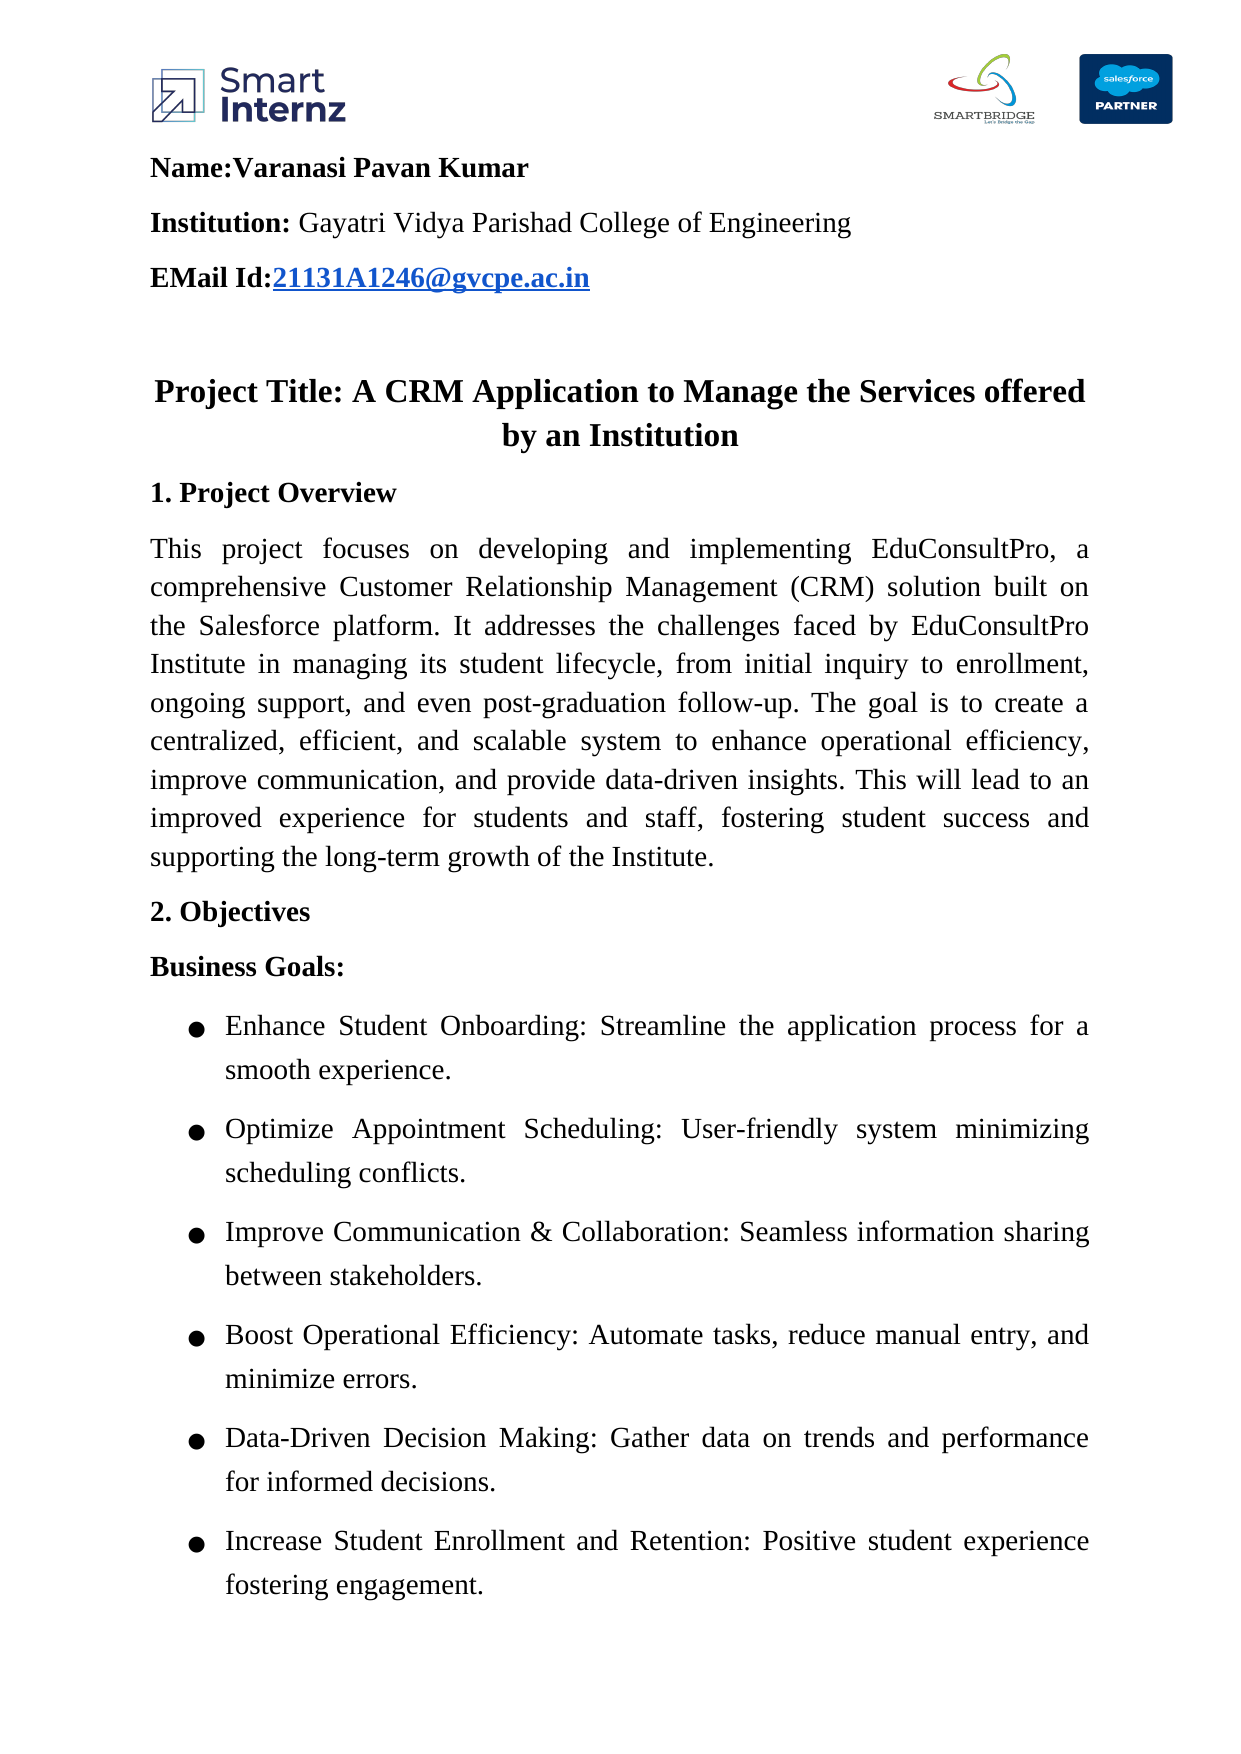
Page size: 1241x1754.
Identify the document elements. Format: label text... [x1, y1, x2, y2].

text Institution: Gayatri Vidya Parishad College of Engineering [150, 205, 1090, 239]
picture [150, 65, 348, 124]
text This project focuses on developing and implementing EduConsultPro, a comprehensive Customer Relationship Management (CRM) solution built on the Salesforce platform. It addresses the challenges faced by EduConsultPro Institute in managing its student lifecycle, from initial inquiry to enrollment, ongoing support, and even post-graduation follow-up. The goal is to create a centralized, efficient, and scalable system to enhance operational efficiency, improve communication, and provide data-driven insights. This will lead to an improved experience for students and staff, fostering student success and supporting the long-term growth of the Institute. [150, 531, 1090, 873]
list Increase Student Enrollment and Retention: Positive student experience fostering engagement. [187, 1519, 1090, 1601]
text EMail Id:21131A1246@gvcpe.ac.in [150, 260, 1090, 294]
list Improve Communication & Collaboration: Seamless information sharing between stakeholders. [187, 1211, 1090, 1292]
text Name:Varanasi Pavan Kumar [150, 150, 1090, 183]
list Data-Driven Decision Making: Gather data on trends and performance for informed decisions. [187, 1416, 1090, 1498]
list Enhance Student Onboarding: Streamline the application process for a smooth experience. [187, 1005, 1090, 1086]
picture [933, 50, 1175, 127]
text 2. Objectives [150, 894, 1090, 928]
list Optimize Appointment Scheduling: User-friendly system minimizing scheduling conflicts. [187, 1108, 1090, 1189]
text 1. Project Overview [150, 476, 1090, 509]
text Business Goals: [150, 949, 1090, 983]
text Project Title: A CRM Application to Manage the Services offered by an Institution [150, 371, 1090, 453]
list Boost Operational Efficiency: Automate tasks, reduce manual entry, and minimize errors. [187, 1313, 1090, 1395]
